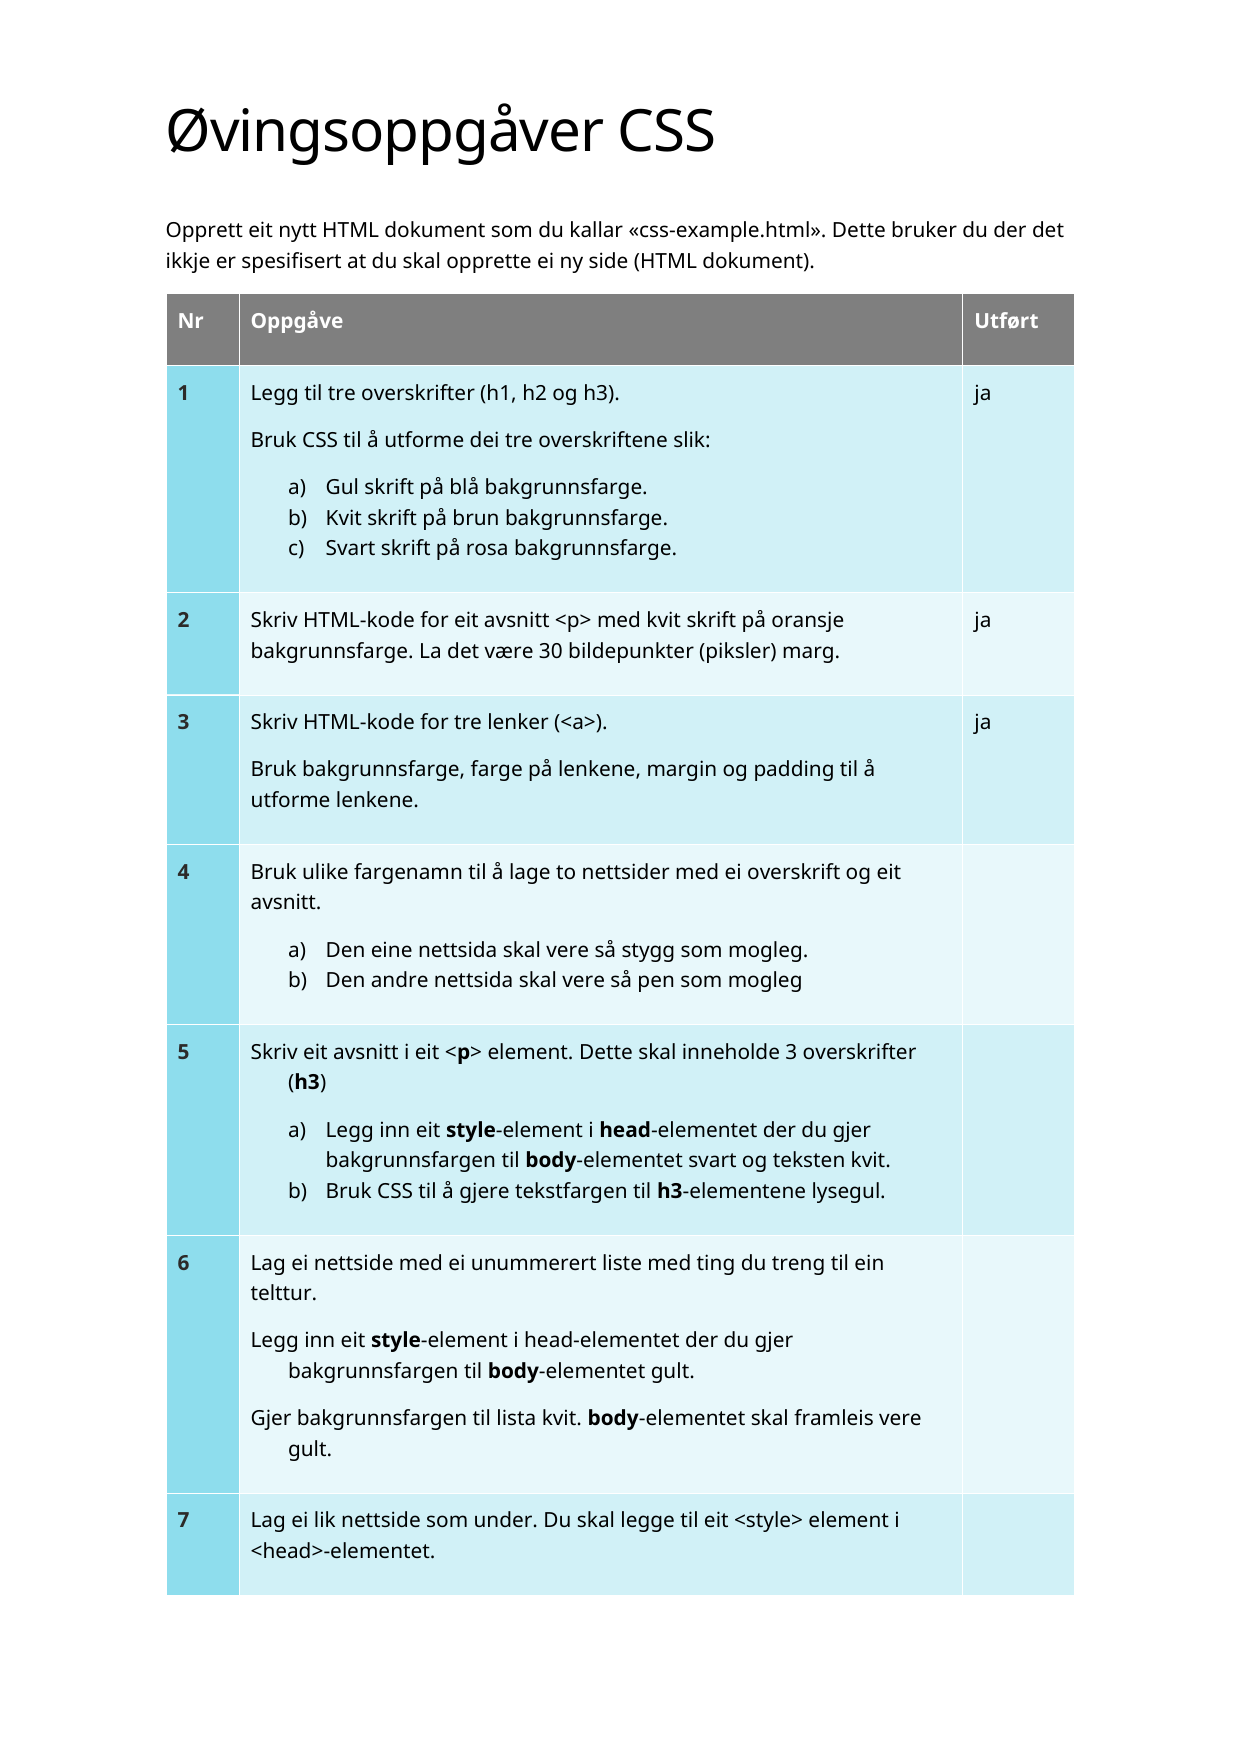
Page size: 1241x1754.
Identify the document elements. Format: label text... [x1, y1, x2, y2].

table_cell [240, 1494, 962, 1595]
table_cell 4 [167, 845, 239, 1024]
table_cell 1 [167, 366, 239, 592]
table_header Utført [963, 294, 1074, 365]
table_cell [963, 845, 1074, 1024]
table_cell Legg til tre overskrifter (h1, h2 og h3). Bruk CSS til å utforme dei tre overskriftene slik: Gul skrift på blå bakgrunnsfarge. Kvit skrift på brun bakgrunnsfarge. Svart skrift på rosa bakgrunnsfarge. [240, 366, 962, 592]
table_cell Skriv eit avsnitt i eit <p> element. Dette skal inneholde 3 overskrifter (h3) Legg inn eit style-element i head-elementet der du gjer bakgrunnsfargen til body-elementet svart og teksten kvit. Bruk CSS til å gjere tekstfargen til h3-elementene lysegul. [240, 1025, 962, 1235]
table_cell Lag ei nettside med ei unummerert liste med ting du treng til ein telttur. Legg inn eit style-element i head-elementet der du gjer bakgrunnsfargen til body-elementet gult. Gjer bakgrunnsfargen til lista kvit. body-elementet skal framleis vere gult. [240, 1236, 962, 1493]
table_cell Skriv HTML-kode for tre lenker (<a>). Bruk bakgrunnsfarge, farge på lenkene, margin og padding til å utforme lenkene. [240, 696, 962, 844]
table_cell [963, 1025, 1074, 1235]
table_cell 5 [167, 1025, 239, 1235]
table_header Oppgåve [240, 294, 962, 365]
table_cell 7 [167, 1494, 239, 1595]
table_cell ja [963, 696, 1074, 844]
table_cell [963, 1236, 1074, 1493]
table_cell 3 [167, 696, 239, 844]
text Opprett eit nytt HTML dokument som du kallar «css-example.html». Dette bruker du der det ikkje er spesifisert at du skal opprette ei ny side (HTML dokument). [165, 215, 1075, 274]
table_cell Bruk ulike fargenamn til å lage to nettsider med ei overskrift og eit avsnitt. Den eine nettsida skal vere så stygg som mogleg. Den andre nettsida skal vere så pen som mogleg [240, 845, 962, 1024]
table_cell ja [963, 593, 1074, 694]
table_cell [963, 1494, 1074, 1595]
table_header Nr [167, 294, 239, 365]
title Øvingsoppgåver CSS [165, 89, 1075, 168]
table_cell Skriv HTML-kode for eit avsnitt <p> med kvit skrift på oransje bakgrunnsfarge. La det være 30 bildepunkter (piksler) marg. [240, 593, 962, 694]
table_cell ja [963, 366, 1074, 592]
table_cell 2 [167, 593, 239, 694]
table_cell 6 [167, 1236, 239, 1493]
